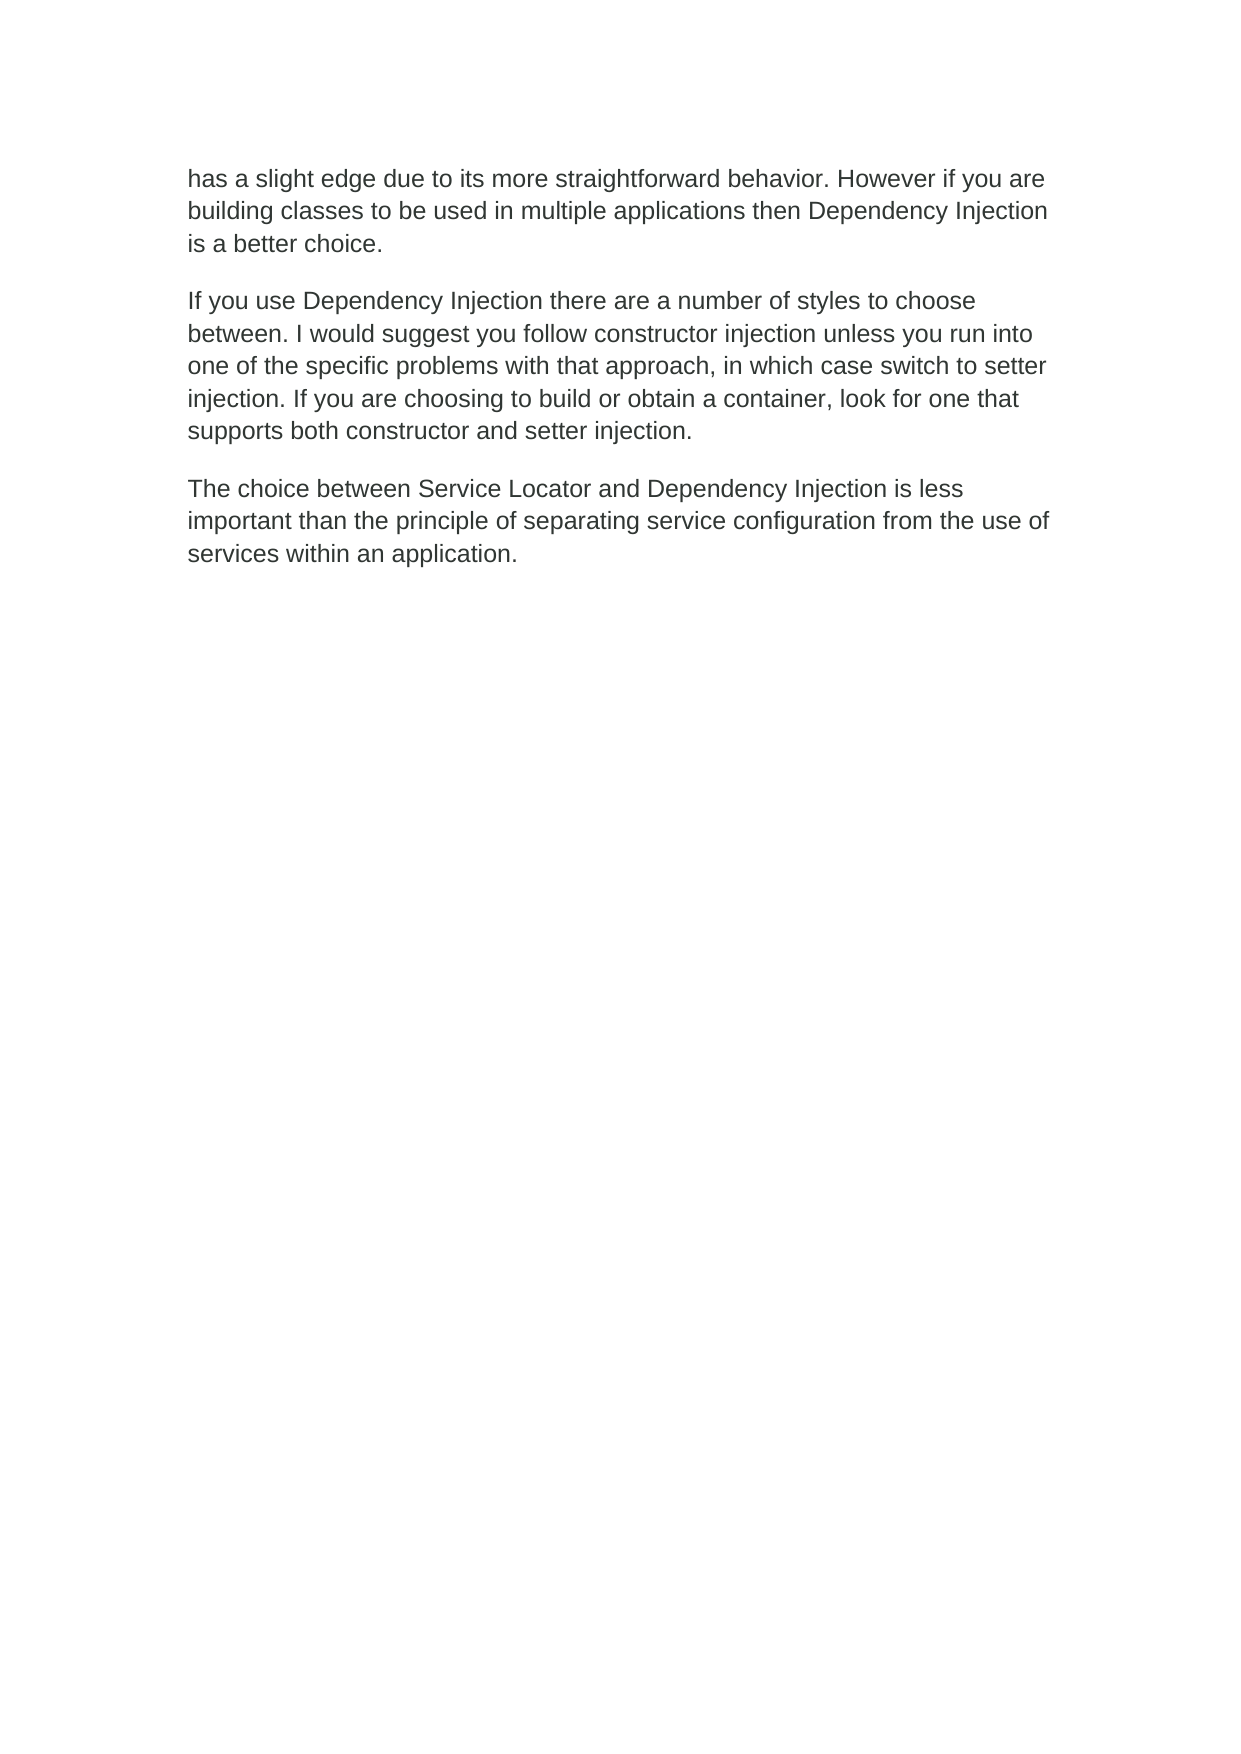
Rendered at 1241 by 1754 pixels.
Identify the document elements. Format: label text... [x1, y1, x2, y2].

text If you use Dependency Injection there are a number of styles to choose between. I would suggest you follow constructor injection unless you run into one of the specific problems with that approach, in which case switch to setter injection. If you are choosing to build or obtain a container, look for one that supports both constructor and setter injection. [187, 284, 1053, 447]
text The choice between Service Locator and Dependency Injection is less important than the principle of separating service configuration from the use of services within an application. [187, 472, 1053, 569]
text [187, 162, 1053, 259]
